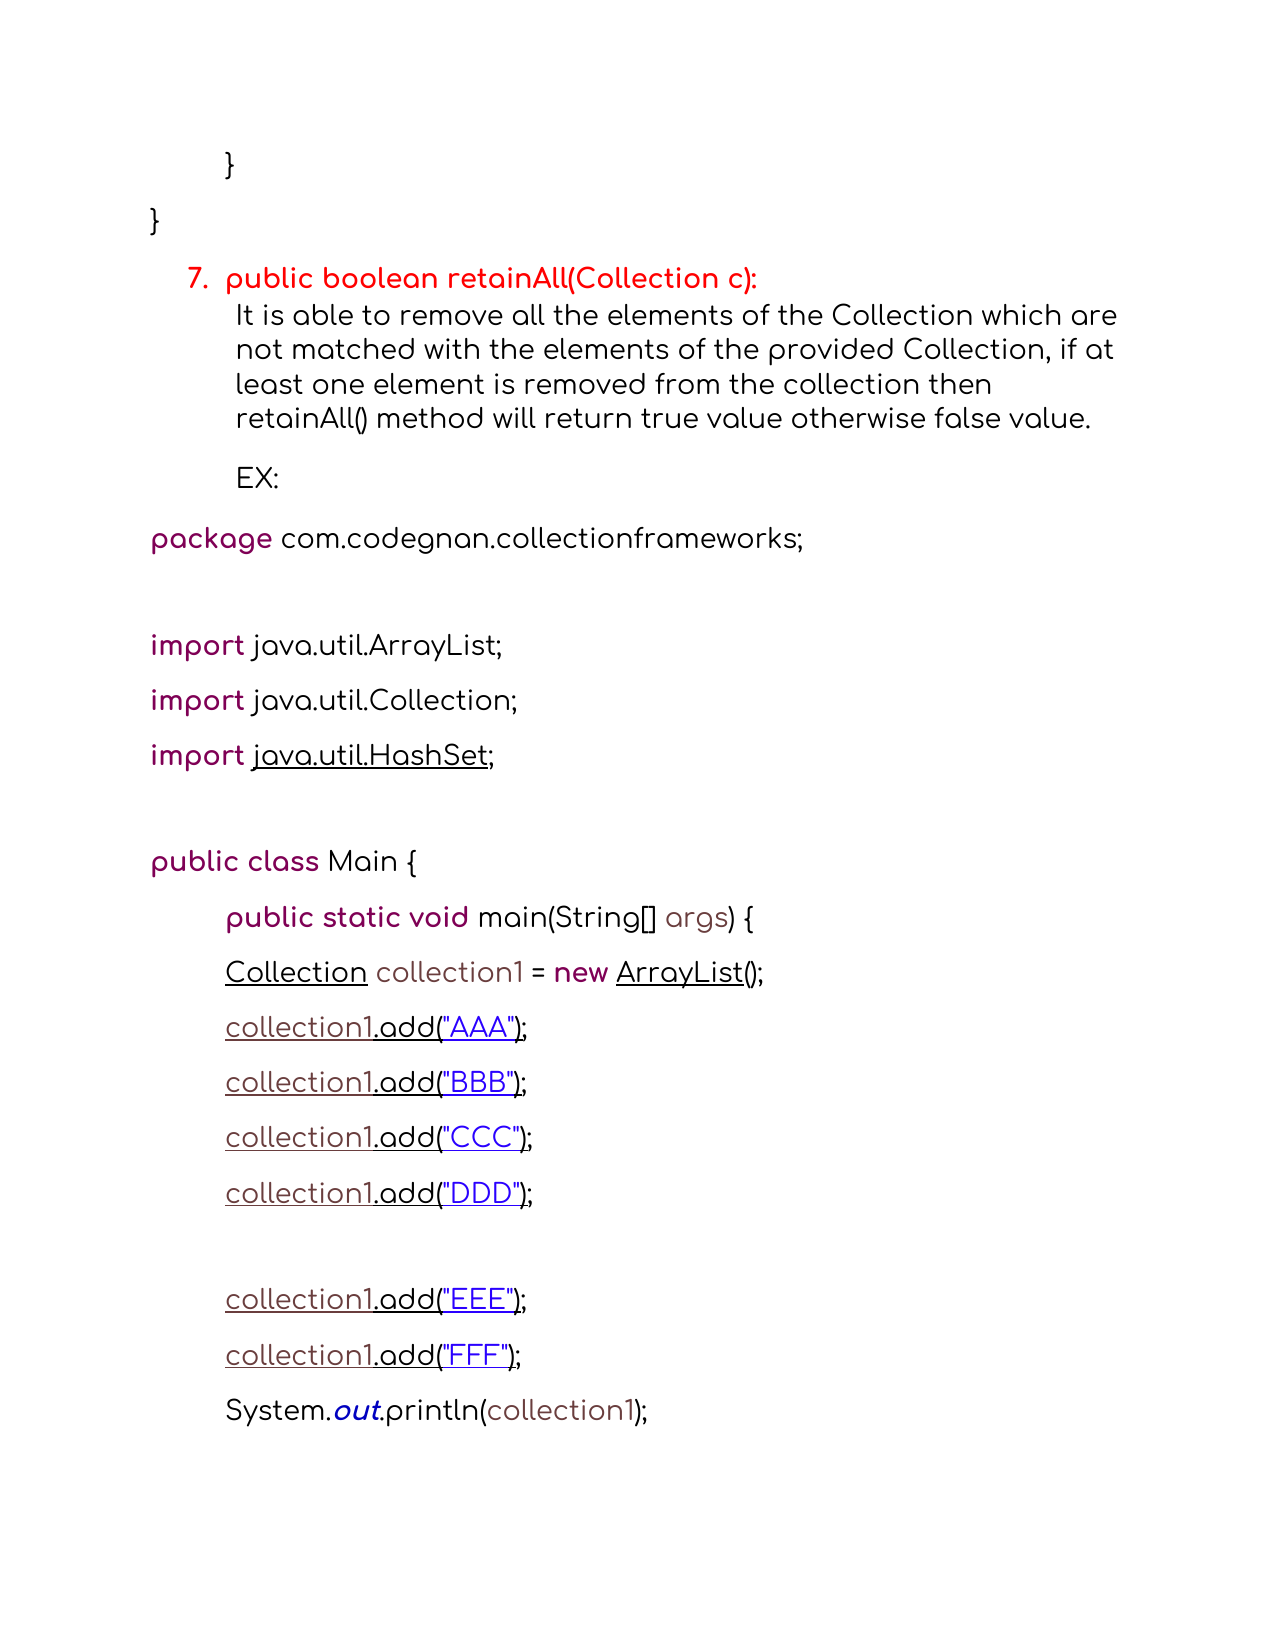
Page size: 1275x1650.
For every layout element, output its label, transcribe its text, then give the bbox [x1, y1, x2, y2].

text EX: [235, 465, 1125, 495]
text It is able to remove all the elements of the Collection which are not matched with the elements of the provided Collection, if at least one element is removed from the collection then retainAll() method will return true value otherwise false value. [235, 301, 1125, 435]
text 7. public boolean retainAll(Collection c): [187, 264, 1125, 295]
text collection1.add("FFF"); [150, 1341, 1125, 1371]
text collection1.add("CCC"); [150, 1124, 1125, 1154]
text } [150, 205, 1125, 235]
text Collection collection1 = new ArrayList(); [150, 958, 1125, 989]
text System.out.println(collection1); [150, 1396, 1125, 1426]
text } [150, 150, 1125, 180]
text collection1.add("AAA"); [150, 1014, 1125, 1044]
text package com.codegnan.collectionframeworks; [150, 524, 1125, 555]
text public class Main { [150, 848, 1125, 878]
text import java.util.ArrayList; [150, 631, 1125, 661]
text collection1.add("DDD"); [150, 1179, 1125, 1209]
text import java.util.HashSet; [150, 741, 1125, 772]
text collection1.add("EEE"); [150, 1286, 1125, 1316]
text collection1.add("BBB"); [150, 1069, 1125, 1099]
text public static void main(String[] args) { [150, 903, 1125, 933]
text import java.util.Collection; [150, 686, 1125, 716]
